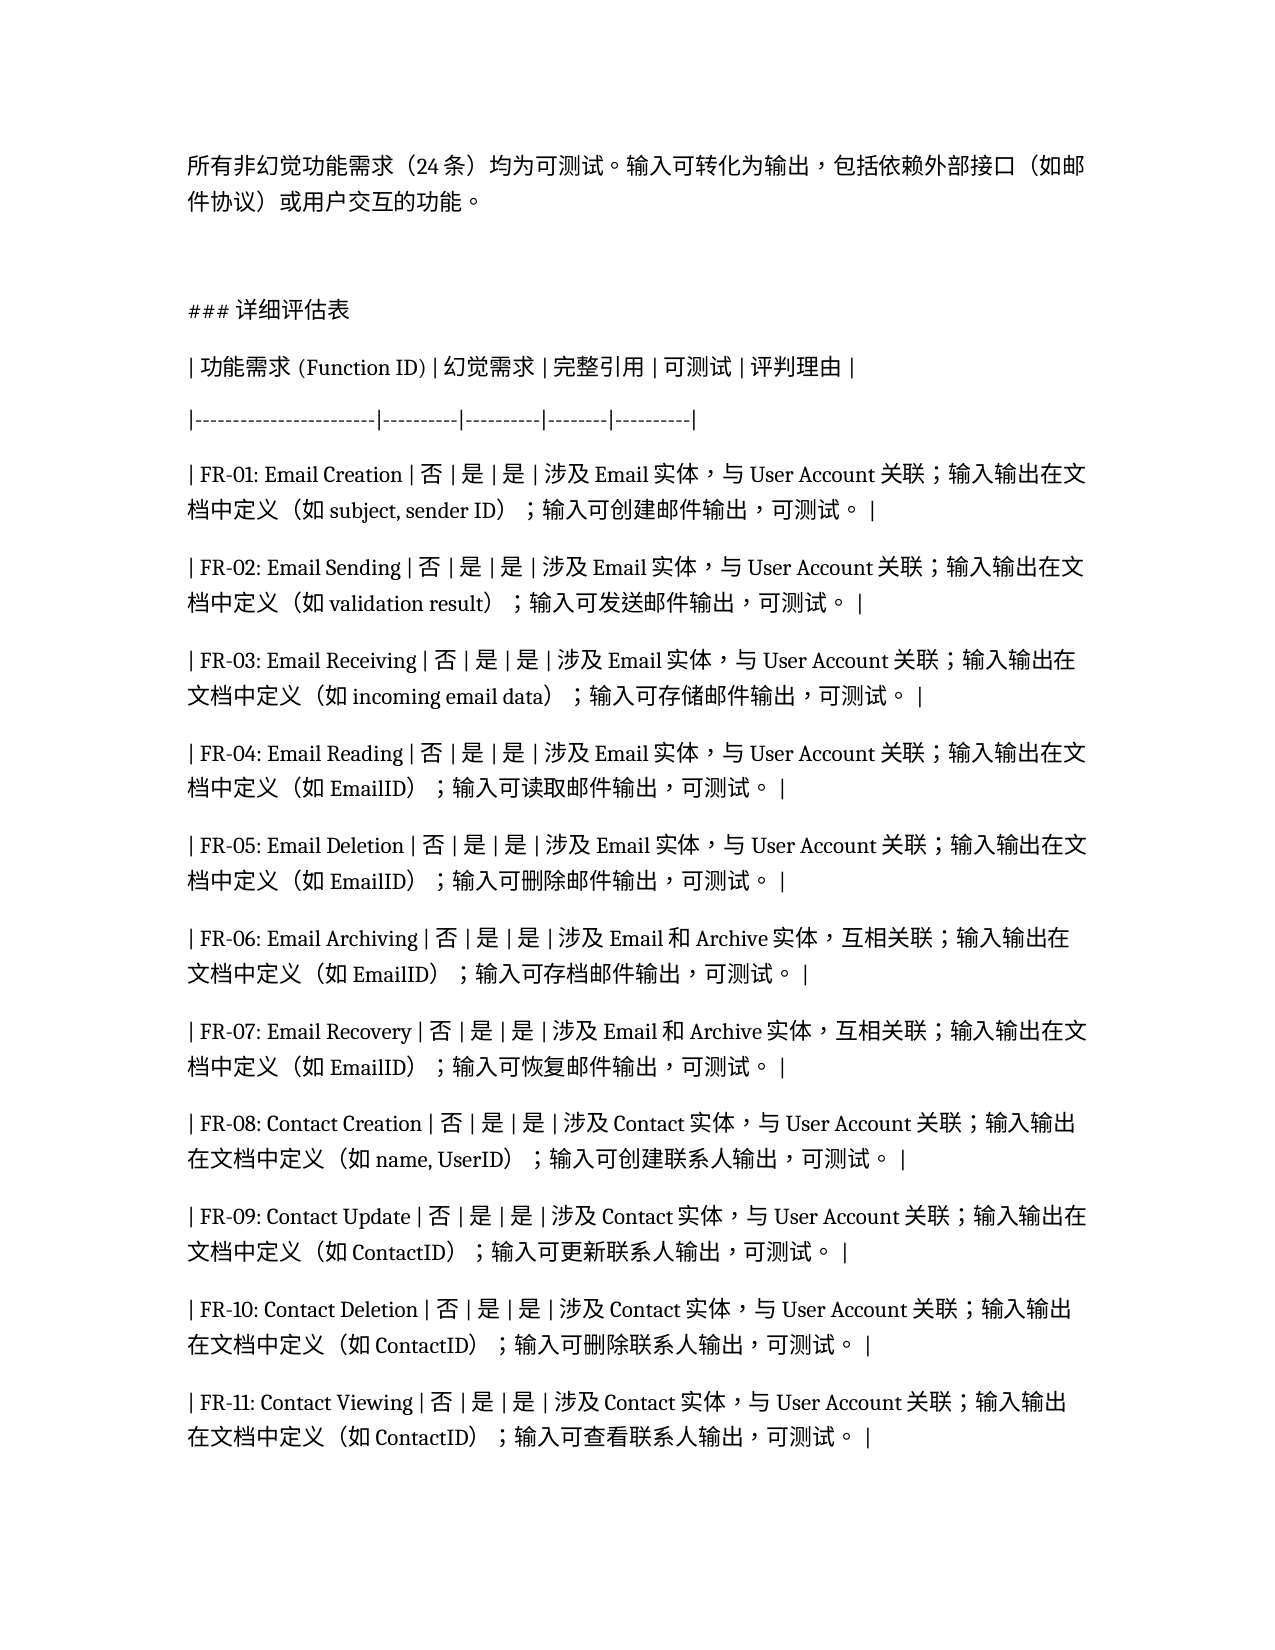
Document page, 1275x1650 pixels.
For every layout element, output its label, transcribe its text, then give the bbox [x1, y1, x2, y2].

text | FR-09: Contact Update | 否 | 是 | 是 | 涉及Contact实体，与User Account关联；输入输出在文档中定义（如ContactID）；输入可更新联系人输出，可测试。 | [187, 1200, 1087, 1267]
text | FR-02: Email Sending | 否 | 是 | 是 | 涉及Email实体，与User Account关联；输入输出在文档中定义（如validation result）；输入可发送邮件输出，可测试。 | [187, 551, 1087, 618]
text | FR-07: Email Recovery | 否 | 是 | 是 | 涉及Email和Archive实体，互相关联；输入输出在文档中定义（如EmailID）；输入可恢复邮件输出，可测试。 | [187, 1014, 1087, 1082]
text | FR-05: Email Deletion | 否 | 是 | 是 | 涉及Email实体，与User Account关联；输入输出在文档中定义（如EmailID）；输入可删除邮件输出，可测试。 | [187, 829, 1087, 896]
text | FR-08: Contact Creation | 否 | 是 | 是 | 涉及Contact实体，与User Account关联；输入输出在文档中定义（如name, UserID）；输入可创建联系人输出，可测试。 | [187, 1107, 1087, 1174]
text | FR-11: Contact Viewing | 否 | 是 | 是 | 涉及Contact实体，与User Account关联；输入输出在文档中定义（如ContactID）；输入可查看联系人输出，可测试。 | [187, 1385, 1087, 1453]
text |------------------------|----------|----------|--------|----------| [187, 407, 1087, 434]
text ### 详细评估表 [187, 294, 1087, 325]
text | FR-01: Email Creation | 否 | 是 | 是 | 涉及Email实体，与User Account关联；输入输出在文档中定义（如subject, sender ID）；输入可创建邮件输出，可测试。 | [187, 458, 1087, 526]
text 所有非幻觉功能需求（24条）均为可测试。输入可转化为输出，包括依赖外部接口（如邮件协议）或用户交互的功能。 [187, 150, 1087, 217]
text | FR-04: Email Reading | 否 | 是 | 是 | 涉及Email实体，与User Account关联；输入输出在文档中定义（如EmailID）；输入可读取邮件输出，可测试。 | [187, 736, 1087, 804]
text | 功能需求 (Function ID) | 幻觉需求 | 完整引用 | 可测试 | 评判理由 | [187, 351, 1087, 382]
text | FR-10: Contact Deletion | 否 | 是 | 是 | 涉及Contact实体，与User Account关联；输入输出在文档中定义（如ContactID）；输入可删除联系人输出，可测试。 | [187, 1293, 1087, 1360]
text | FR-03: Email Receiving | 否 | 是 | 是 | 涉及Email实体，与User Account关联；输入输出在文档中定义（如incoming email data）；输入可存储邮件输出，可测试。 | [187, 644, 1087, 711]
text | FR-06: Email Archiving | 否 | 是 | 是 | 涉及Email和Archive实体，互相关联；输入输出在文档中定义（如EmailID）；输入可存档邮件输出，可测试。 | [187, 922, 1087, 989]
